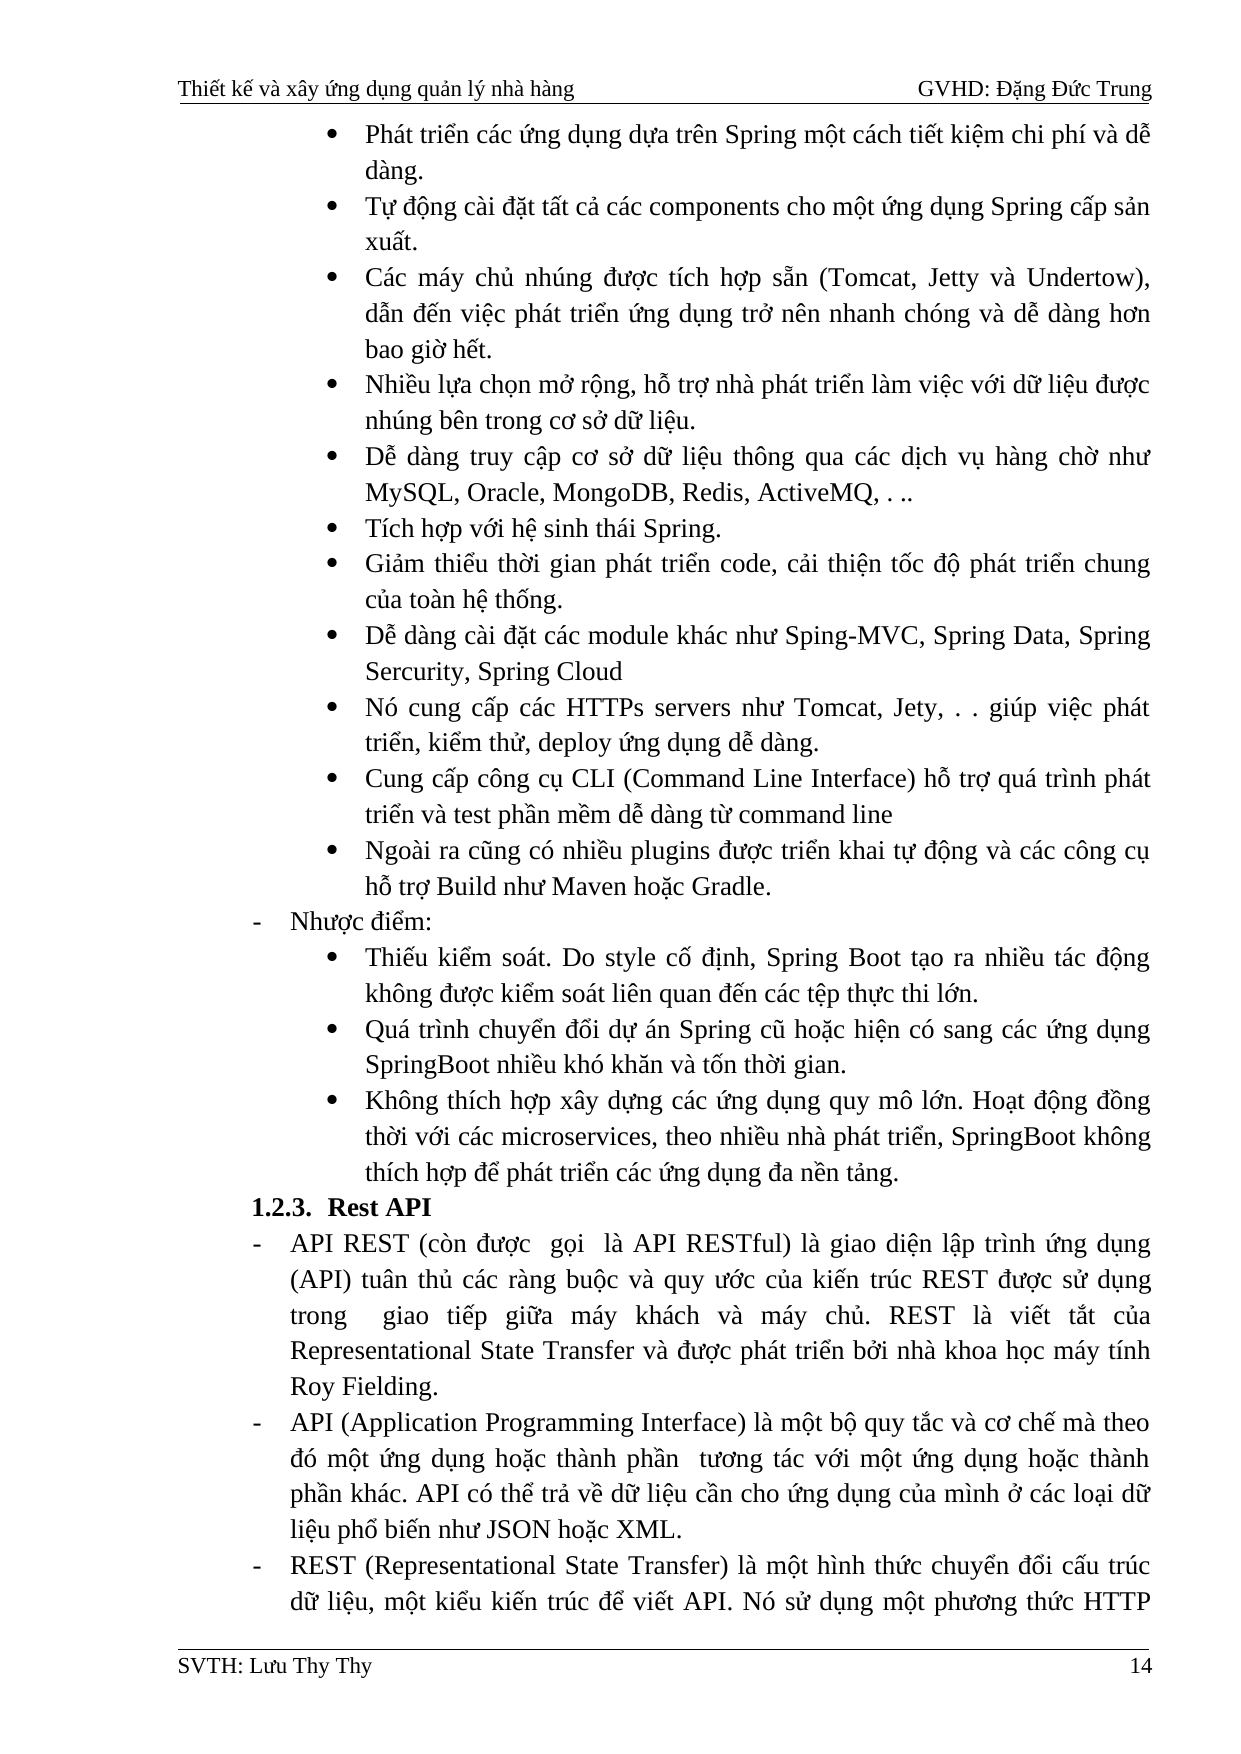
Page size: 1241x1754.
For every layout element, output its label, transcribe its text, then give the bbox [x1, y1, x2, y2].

list Dễ dàng truy cập cơ sở dữ liệu thông qua các dịch vụ hàng chờ như MySQL, Oracle, MongoDB, Redis, ActiveMQ, . .. [327, 440, 1152, 507]
list Cung cấp công cụ CLI (Command Line Interface) hỗ trợ quá trình phát triển và test phần mềm dễ dàng từ command line [327, 762, 1152, 829]
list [252, 1549, 1152, 1616]
list API (Application Programming Interface) là một bộ quy tắc và cơ chế mà theo đó một ứng dụng hoặc thành phần tương tác với một ứng dụng hoặc thành phần khác. API có thể trả về dữ liệu cần cho ứng dụng của mình ở các loại dữ liệu phổ biến như JSON hoặc XML. [252, 1406, 1152, 1544]
list Rest API [251, 1192, 1152, 1223]
list Không thích hợp xây dựng các ứng dụng quy mô lớn. Hoạt động đồng thời với các microservices, theo nhiều nhà phát triển, SpringBoot không thích hợp để phát triển các ứng dụng đa nền tảng. [327, 1084, 1152, 1187]
list API REST (còn được gọi là API RESTful) là giao diện lập trình ứng dụng (API) tuân thủ các ràng buộc và quy ước của kiến ​​trúc REST được sử dụng trong giao tiếp giữa máy khách và máy chủ. REST là viết tắt của Representational State Transfer và được phát triển bởi nhà khoa học máy tính Roy Fielding. [252, 1227, 1152, 1401]
list Thiếu kiểm soát. Do style cố định, Spring Boot tạo ra nhiều tác động không được kiểm soát liên quan đến các tệp thực thi lớn. [327, 941, 1152, 1008]
list Dễ dàng cài đặt các module khác như Sping-MVC, Spring Data, Spring Sercurity, Spring Cloud [327, 619, 1152, 686]
list Tích hợp với hệ sinh thái Spring. [327, 512, 1152, 543]
list Nó cung cấp các HTTPs servers như Tomcat, Jety, . . giúp việc phát triển, kiểm thử, deploy ứng dụng dễ dàng. [327, 691, 1152, 758]
list Nhiều lựa chọn mở rộng, hỗ trợ nhà phát triển làm việc với dữ liệu được nhúng bên trong cơ sở dữ liệu. [327, 368, 1152, 436]
list Giảm thiểu thời gian phát triển code, cải thiện tốc độ phát triển chung của toàn hệ thống. [327, 548, 1152, 614]
list Ngoài ra cũng có nhiều plugins được triển khai tự động và các công cụ hỗ trợ Build như Maven hoặc Gradle. [327, 834, 1152, 901]
list Tự động cài đặt tất cả các components cho một ứng dụng Spring cấp sản xuất. [327, 190, 1152, 257]
list Quá trình chuyển đổi dự án Spring cũ hoặc hiện có sang các ứng dụng SpringBoot nhiều khó khăn và tốn thời gian. [327, 1013, 1152, 1080]
list Phát triển các ứng dụng dựa trên Spring một cách tiết kiệm chi phí và dễ dàng. [327, 118, 1152, 185]
list Nhược điểm: [252, 905, 1152, 937]
list Các máy chủ nhúng được tích hợp sẵn (Tomcat, Jetty và Undertow), dẫn đến việc phát triển ứng dụng trở nên nhanh chóng và dễ dàng hơn bao giờ hết. [327, 261, 1152, 364]
